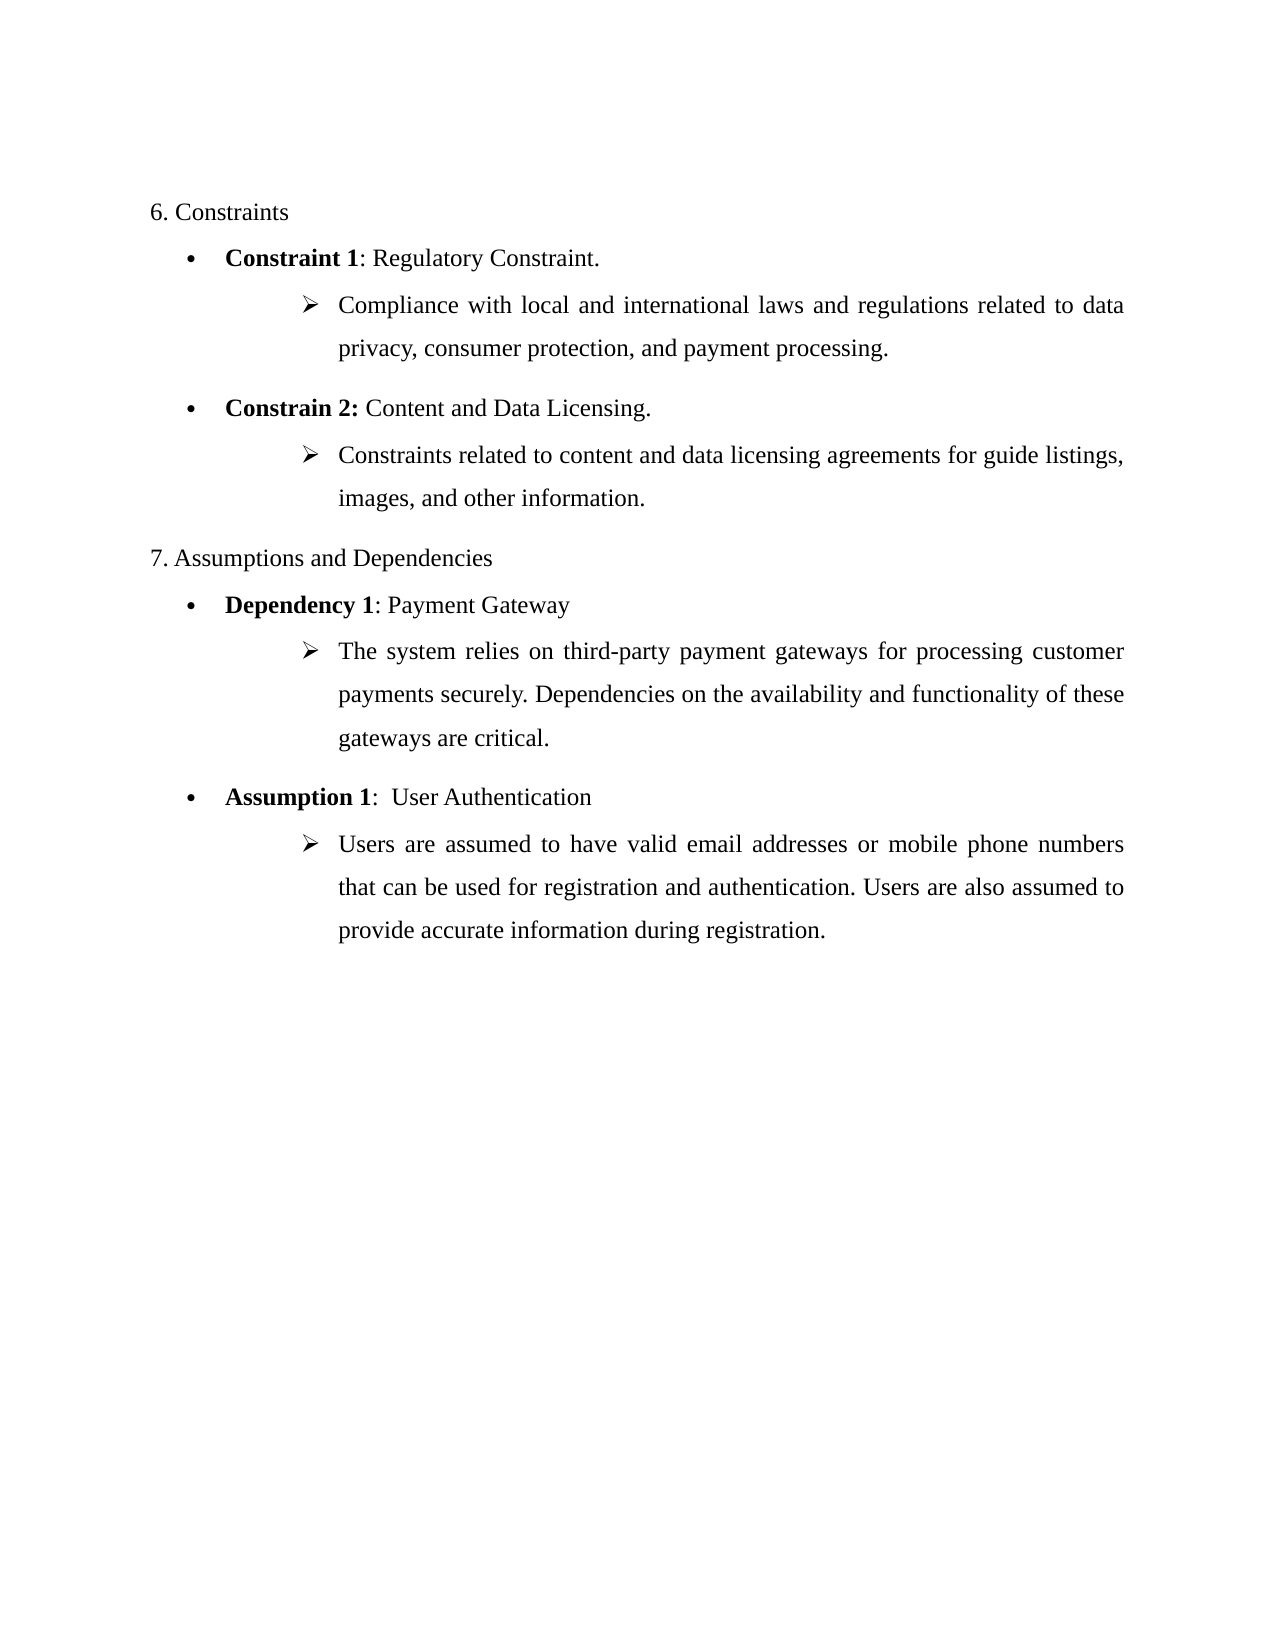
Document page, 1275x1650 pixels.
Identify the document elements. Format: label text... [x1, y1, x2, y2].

list Assumption 1: User Authentication [187, 782, 1125, 811]
list Compliance with local and international laws and regulations related to data privacy, consumer protection, and payment processing. [301, 290, 1125, 362]
list Constraint 1: Regulatory Constraint. [187, 243, 1125, 272]
list Users are assumed to have valid email addresses or mobile phone numbers that can be used for registration and authentication. Users are also assumed to provide accurate information during registration. [301, 829, 1125, 944]
list Constraints related to content and data licensing agreements for guide listings, images, and other information. [301, 440, 1125, 512]
list Dependency 1: Payment Gateway [187, 590, 1125, 618]
text 6. Constraints [150, 197, 1125, 226]
text 7. Assumptions and Dependencies [150, 543, 1125, 572]
list Constrain 2: Content and Data Licensing. [187, 393, 1125, 422]
list The system relies on third-party payment gateways for processing customer payments securely. Dependencies on the availability and functionality of these gateways are critical. [301, 636, 1125, 751]
